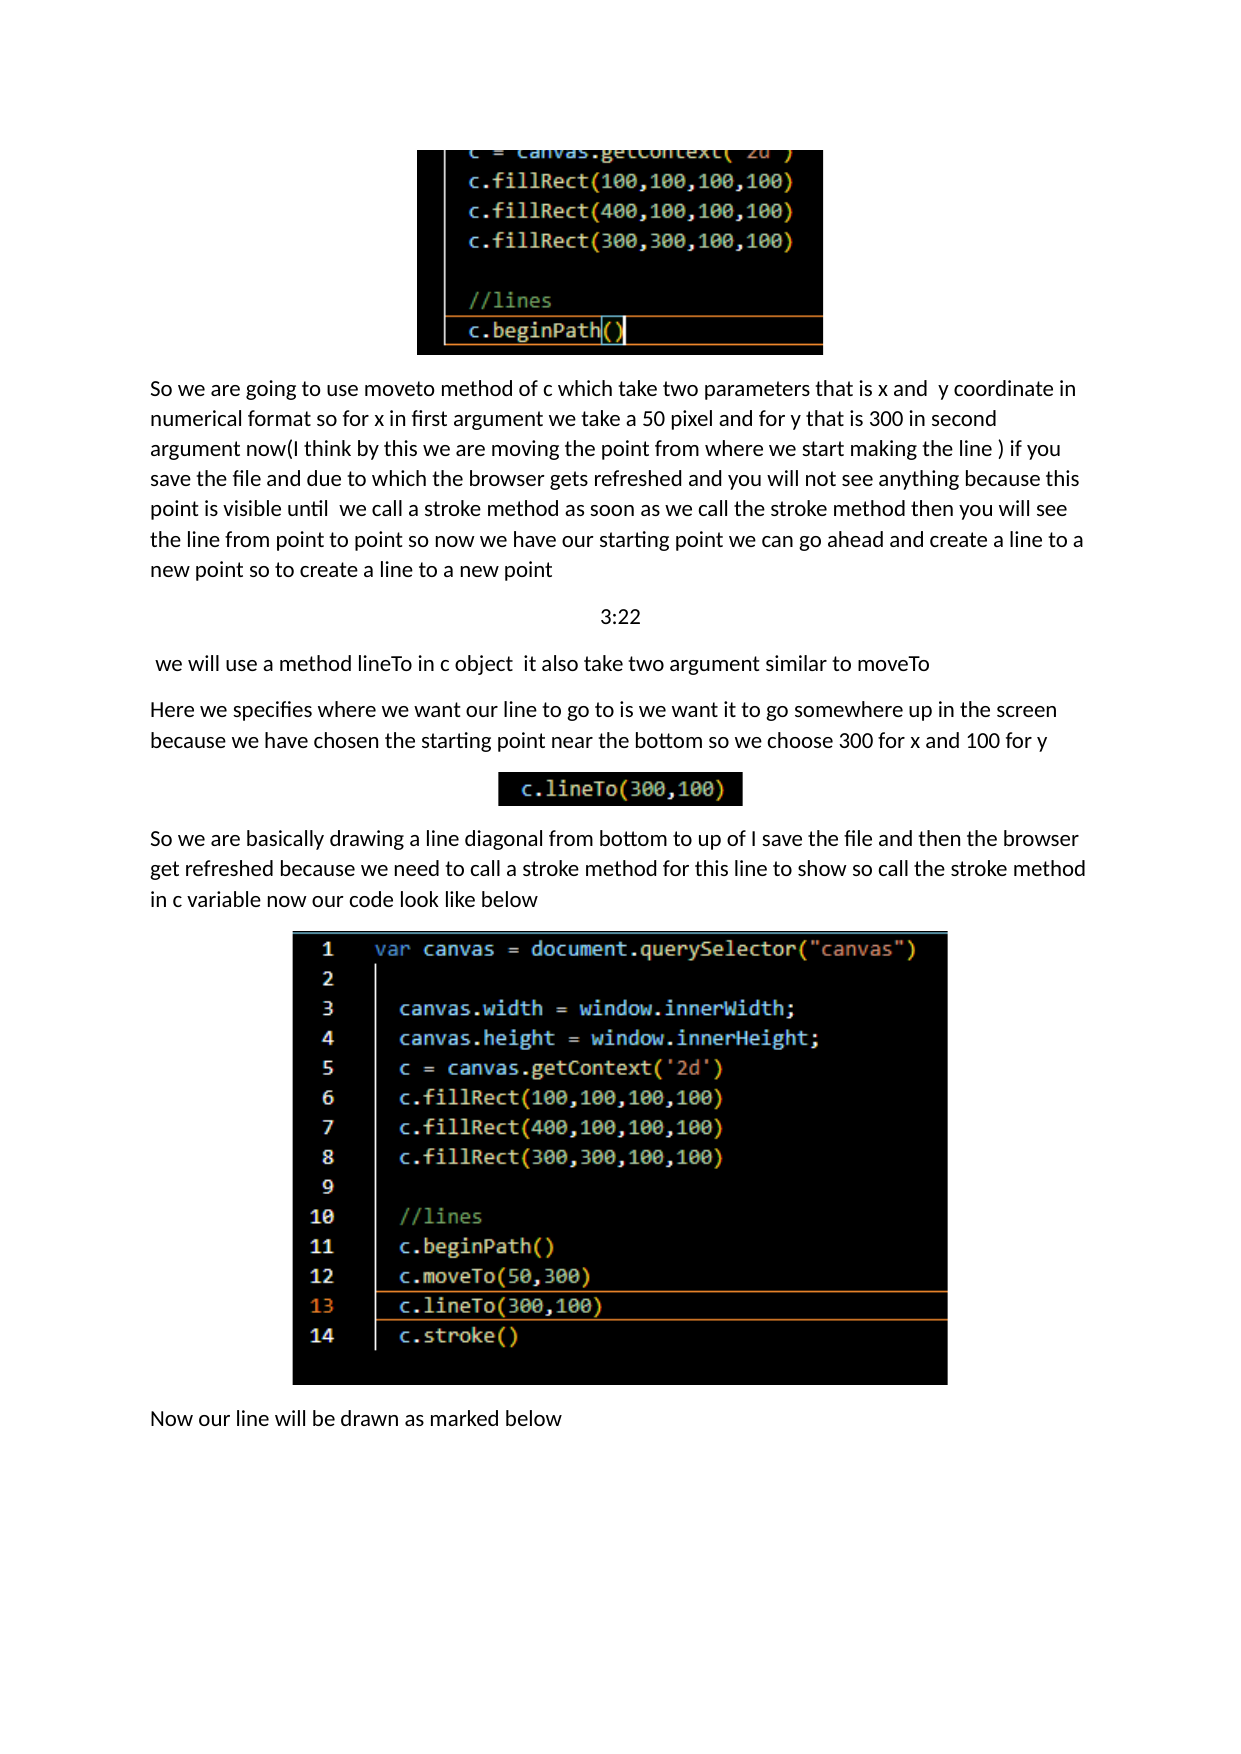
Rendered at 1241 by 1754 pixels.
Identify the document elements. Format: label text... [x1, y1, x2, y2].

text Here we specifies where we want our line to go to is we want it to go somewhere up in the screen because we have chosen the starting point near the bottom so we choose 300 for x and 100 for y [150, 696, 1090, 754]
picture [292, 931, 948, 1385]
picture [497, 772, 743, 806]
picture [417, 150, 824, 355]
text So we are basically drawing a line diagonal from bottom to up of I save the file and then the browser get refreshed because we need to call a stroke method for this line to show so call the stroke method in c variable now our code look like below [150, 824, 1090, 913]
text we will use a method lineTo in c object it also take two argument similar to moveTo [150, 649, 1090, 677]
text Now our line will be drawn as marked below [150, 1404, 1090, 1432]
text 3:22 [150, 602, 1090, 630]
text So we are going to use moveto method of c which take two parameters that is x and y coordinate in numerical format so for x in first argument we take a 50 pixel and for y that is 300 in second argument now(I think by this we are moving the point from where we start making the line ) if you save the file and due to which the browser gets refreshed and you will not see anything because this point is visible until we call a stroke method as soon as we call the stroke method then you will see the line from point to point so now we have our starting point we can go ahead and create a line to a new point so to create a line to a new point [150, 374, 1090, 583]
